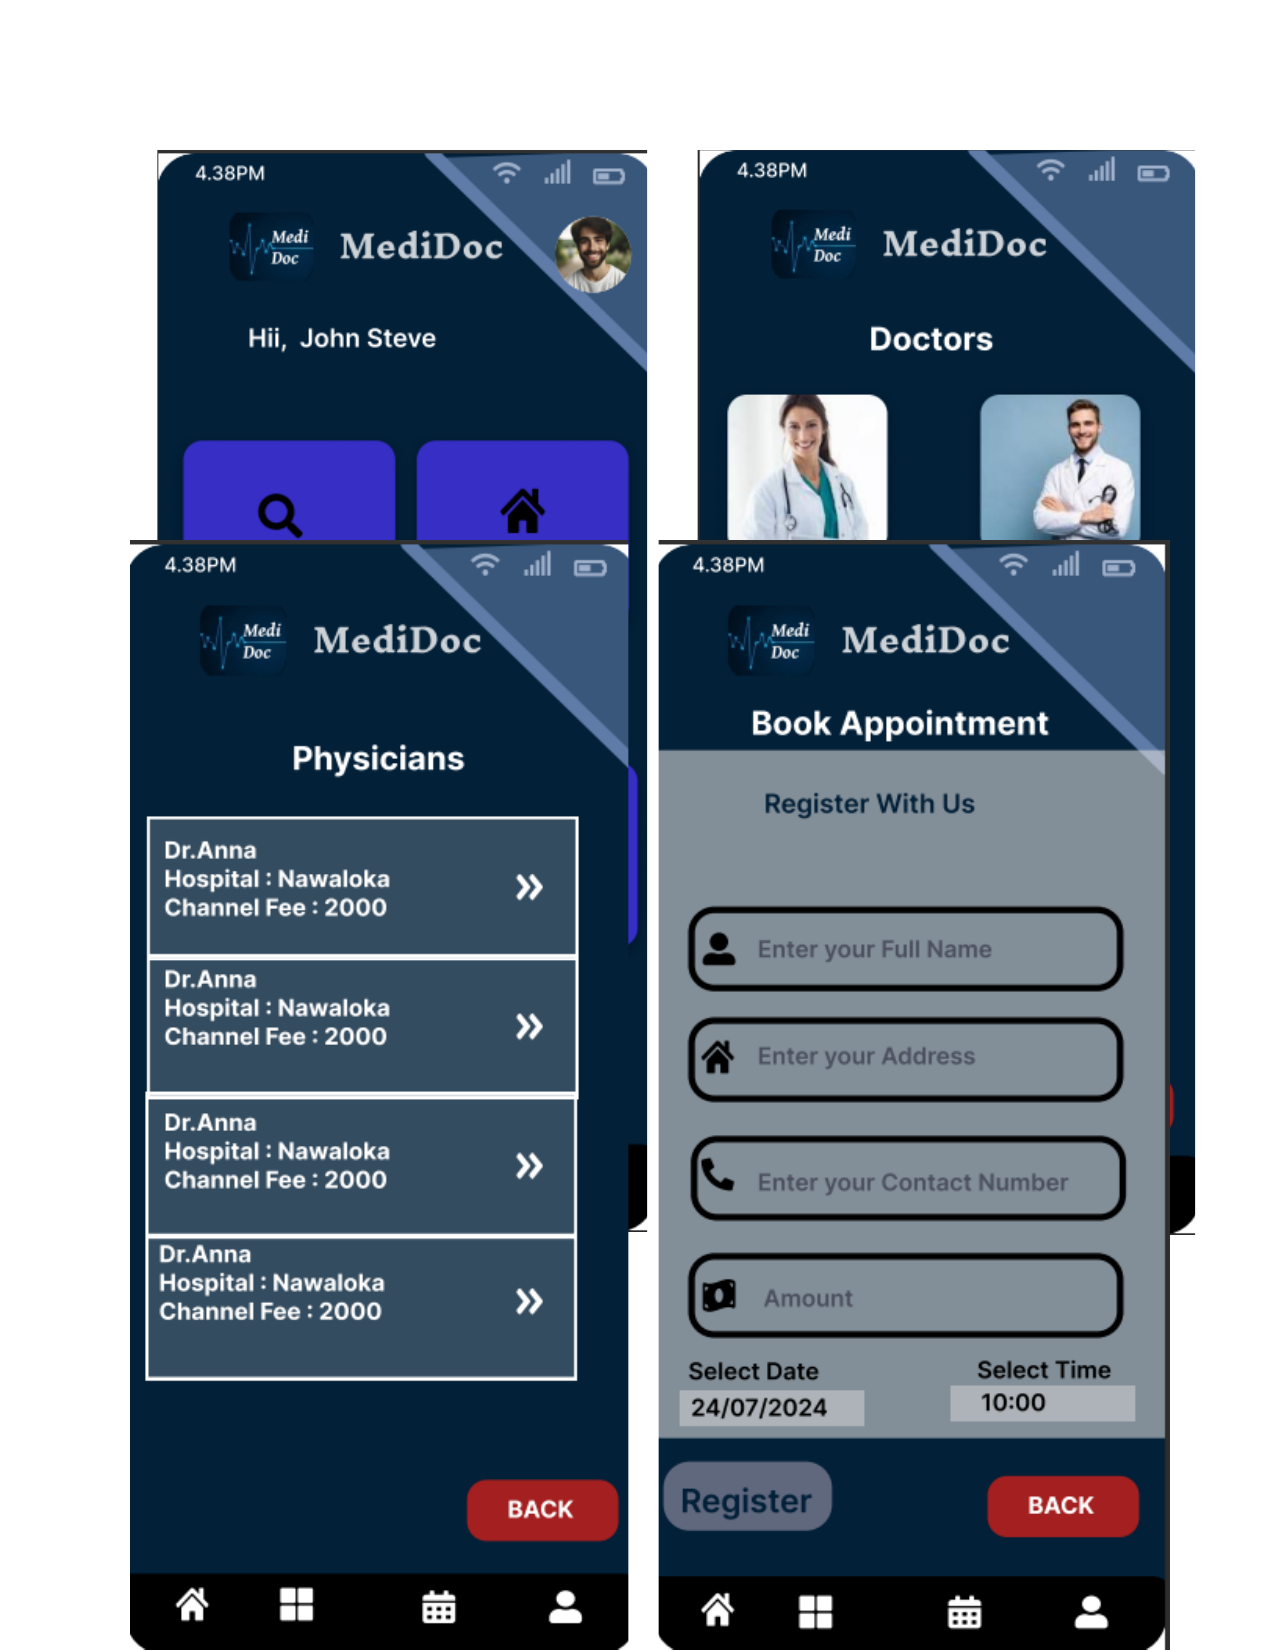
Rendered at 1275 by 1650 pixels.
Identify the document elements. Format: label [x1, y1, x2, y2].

picture [658, 150, 1196, 1650]
picture [130, 150, 648, 1650]
